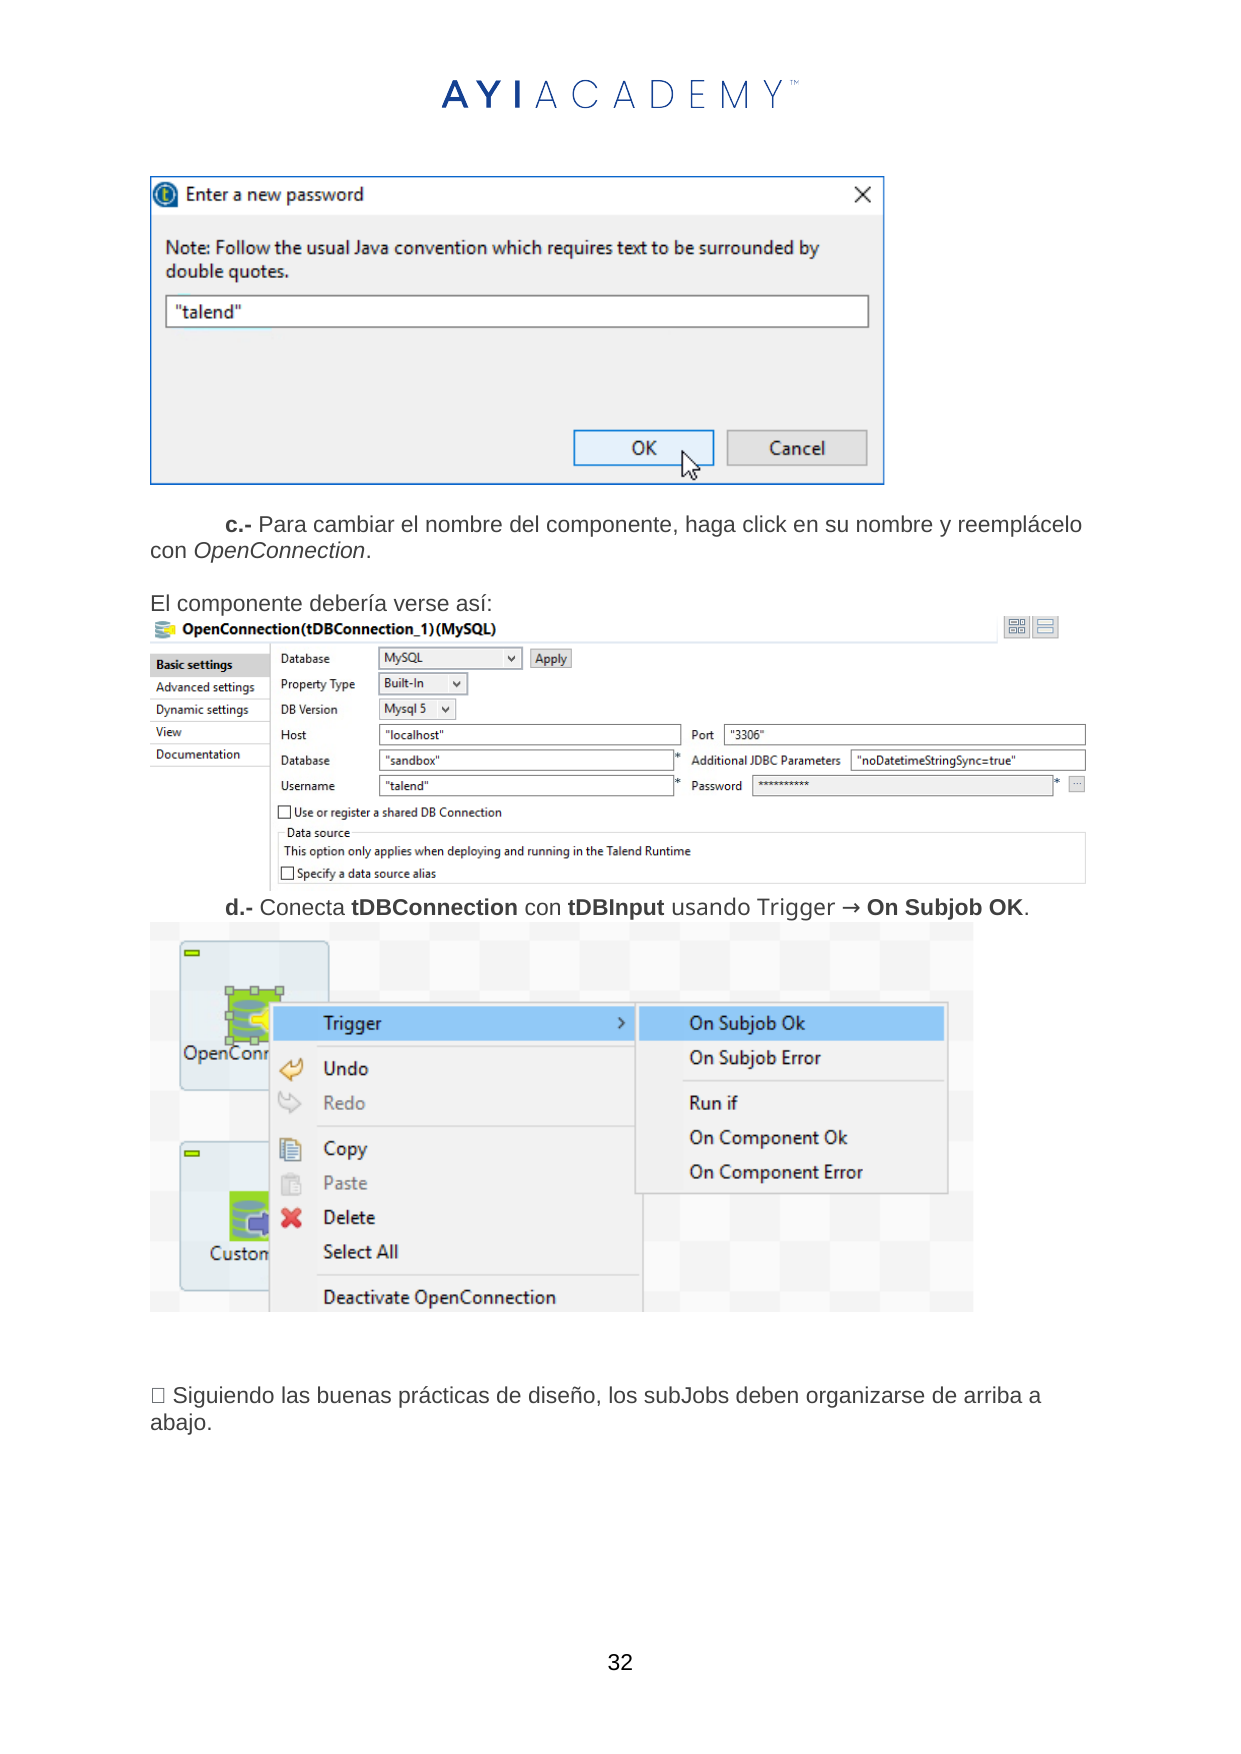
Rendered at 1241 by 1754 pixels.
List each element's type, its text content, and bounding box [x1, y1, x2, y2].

picture [150, 176, 885, 485]
picture [441, 75, 799, 130]
text 💡 Siguiendo las buenas prácticas de diseño, los subJobs deben organizarse de arriba a abajo. [150, 1382, 1090, 1435]
picture [150, 616, 1091, 891]
picture [150, 922, 974, 1312]
